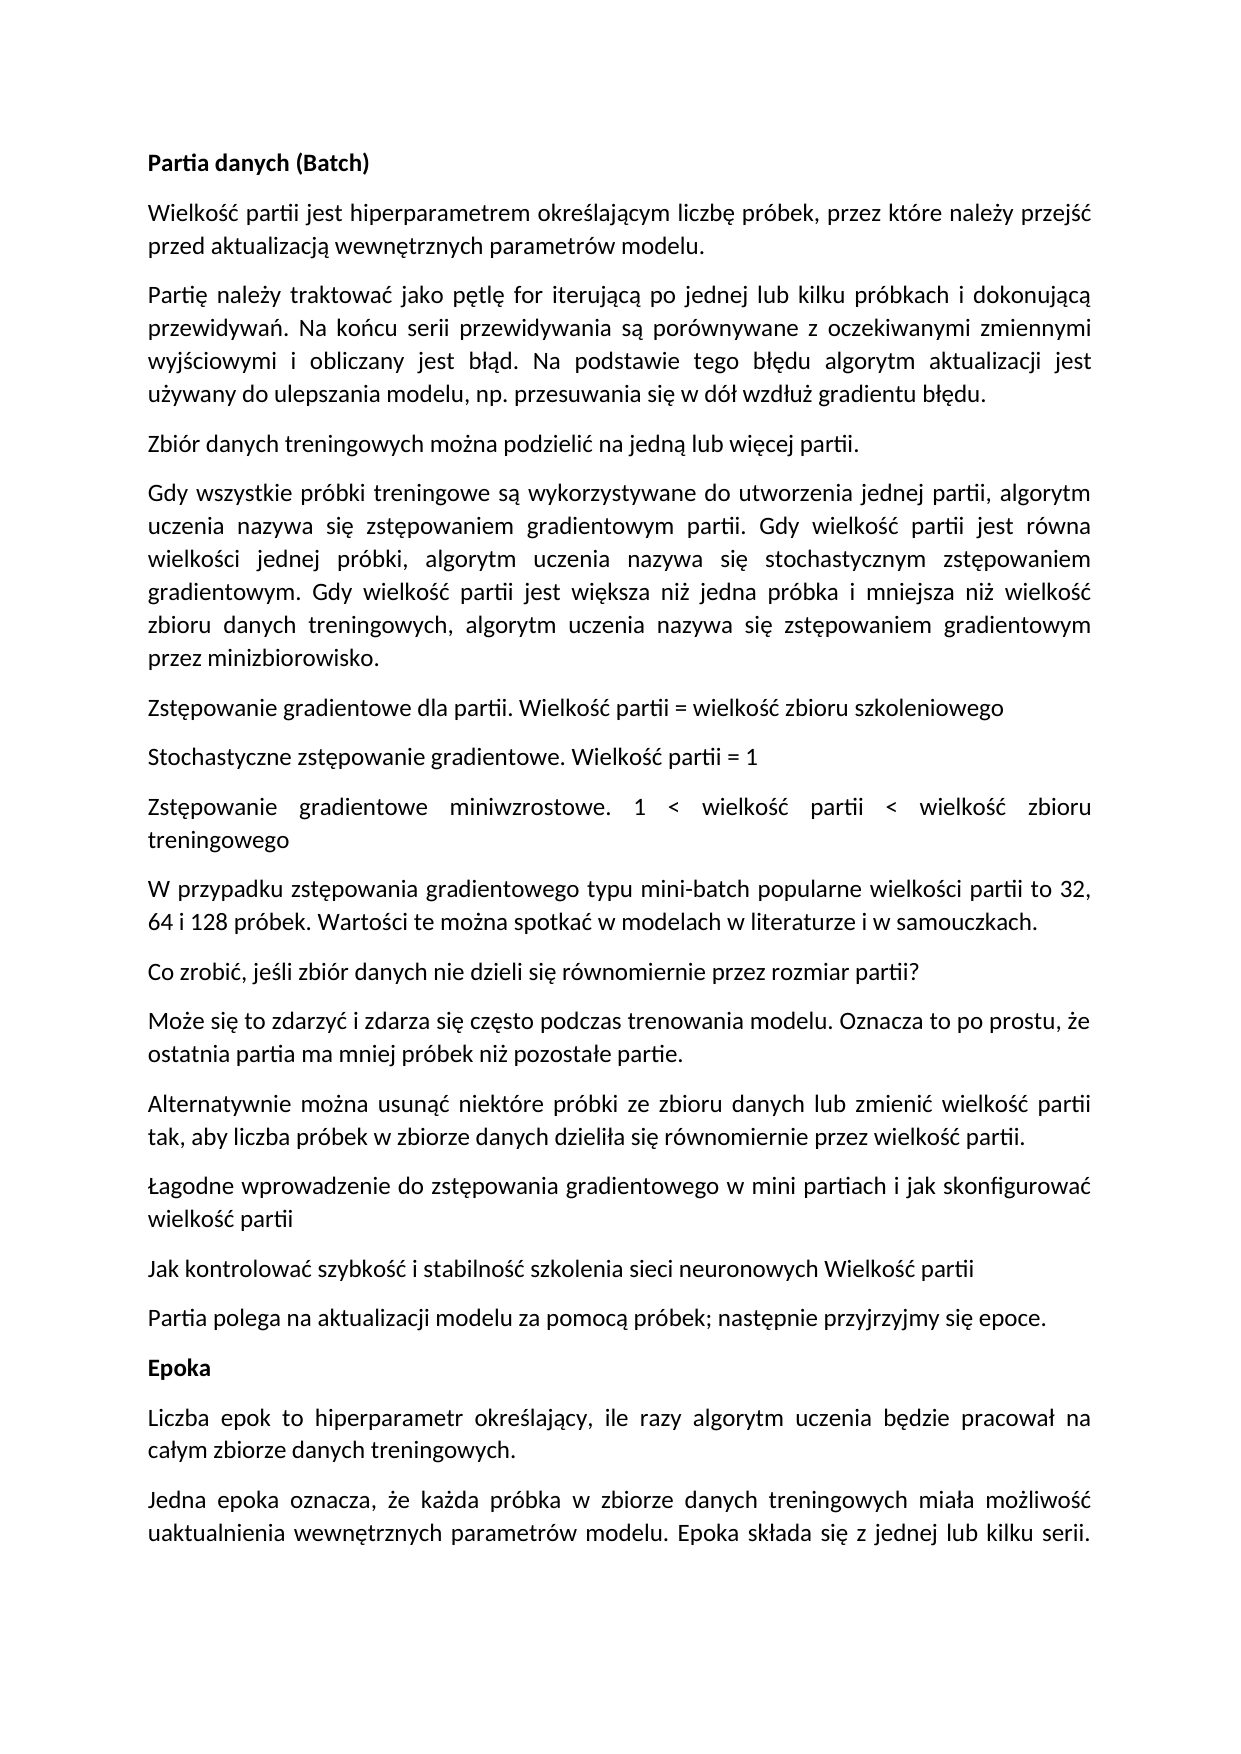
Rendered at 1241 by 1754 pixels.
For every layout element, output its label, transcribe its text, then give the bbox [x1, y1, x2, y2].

text Stochastyczne zstępowanie gradientowe. Wielkość partii = 1 [148, 741, 1093, 772]
text Partia polega na aktualizacji modelu za pomocą próbek; następnie przyjrzyjmy się epoce. [148, 1303, 1093, 1333]
text Gdy wszystkie próbki treningowe są wykorzystywane do utworzenia jednej partii, algorytm uczenia nazywa się zstępowaniem gradientowym partii. Gdy wielkość partii jest równa wielkości jednej próbki, algorytm uczenia nazywa się stochastycznym zstępowaniem gradientowym. Gdy wielkość partii jest większa niż jedna próbka i mniejsza niż wielkość zbioru danych treningowych, algorytm uczenia nazywa się zstępowaniem gradientowym przez minizbiorowisko. [148, 478, 1093, 673]
text Jak kontrolować szybkość i stabilność szkolenia sieci neuronowych Wielkość partii [148, 1253, 1093, 1283]
text W przypadku zstępowania gradientowego typu mini-batch popularne wielkości partii to 32, 64 i 128 próbek. Wartości te można spotkać w modelach w literaturze i w samouczkach. [148, 873, 1093, 937]
text Łagodne wprowadzenie do zstępowania gradientowego w mini partiach i jak skonfigurować wielkość partii [148, 1171, 1093, 1234]
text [148, 1484, 1093, 1548]
text Może się to zdarzyć i zdarza się często podczas trenowania modelu. Oznacza to po prostu, że ostatnia partia ma mniej próbek niż pozostałe partie. [148, 1006, 1093, 1069]
text Zbiór danych treningowych można podzielić na jedną lub więcej partii. [148, 428, 1093, 458]
text Partię należy traktować jako pętlę for iterującą po jednej lub kilku próbkach i dokonującą przewidywań. Na końcu serii przewidywania są porównywane z oczekiwanymi zmiennymi wyjściowymi i obliczany jest błąd. Na podstawie tego błędu algorytm aktualizacji jest używany do ulepszania modelu, np. przesuwania się w dół wzdłuż gradientu błędu. [148, 280, 1093, 409]
text Epoka [148, 1352, 1093, 1383]
text Alternatywnie można usunąć niektóre próbki ze zbioru danych lub zmienić wielkość partii tak, aby liczba próbek w zbiorze danych dzieliła się równomiernie przez wielkość partii. [148, 1088, 1093, 1151]
text Wielkość partii jest hiperparametrem określającym liczbę próbek, przez które należy przejść przed aktualizacją wewnętrznych parametrów modelu. [148, 197, 1093, 261]
text Partia danych (Batch) [148, 148, 1093, 178]
text Zstępowanie gradientowe miniwzrostowe. 1 < wielkość partii < wielkość zbioru treningowego [148, 791, 1093, 854]
text Liczba epok to hiperparametr określający, ile razy algorytm uczenia będzie pracował na całym zbiorze danych treningowych. [148, 1402, 1093, 1465]
text Zstępowanie gradientowe dla partii. Wielkość partii = wielkość zbioru szkoleniowego [148, 692, 1093, 722]
text Co zrobić, jeśli zbiór danych nie dzieli się równomiernie przez rozmiar partii? [148, 956, 1093, 986]
